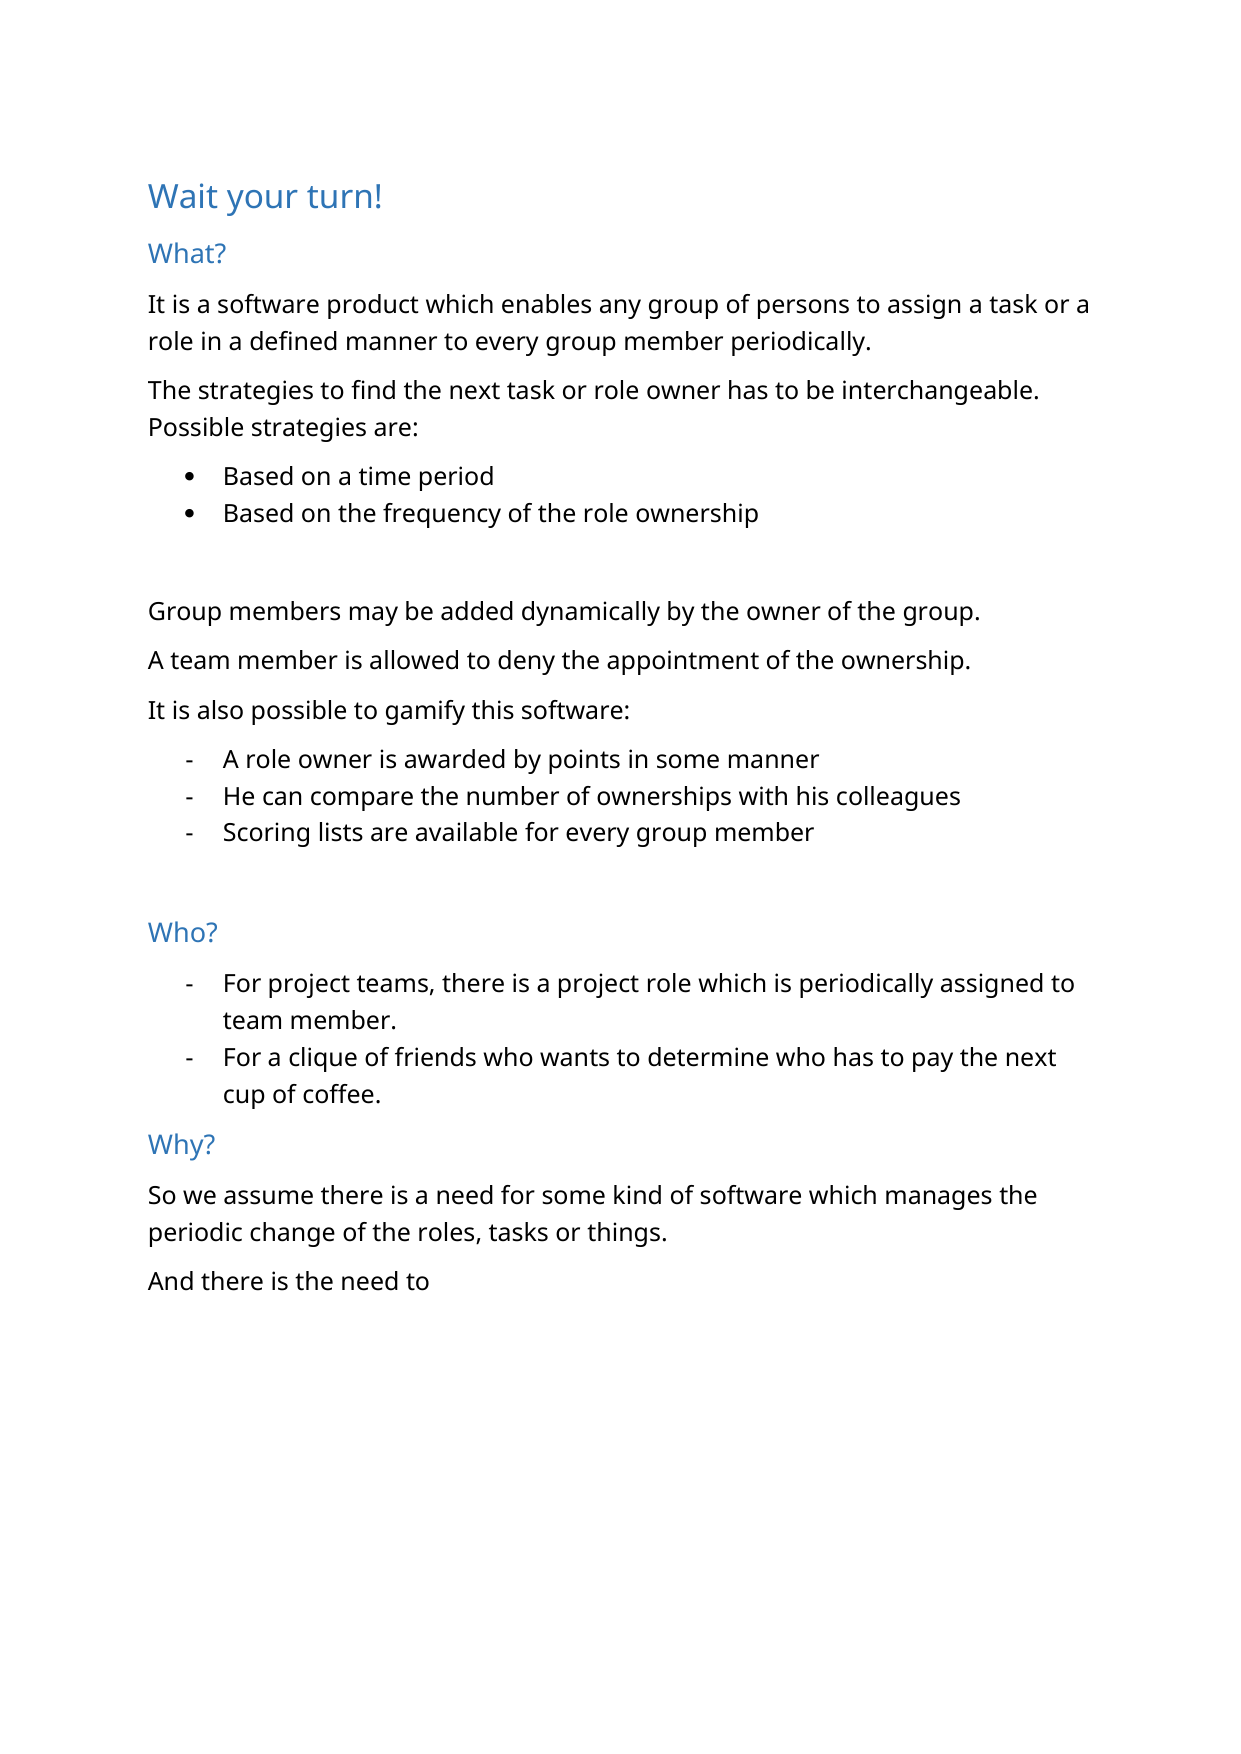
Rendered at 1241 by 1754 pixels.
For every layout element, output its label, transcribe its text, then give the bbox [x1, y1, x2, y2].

text So we assume there is a need for some kind of software which manages the periodic change of the roles, tasks or things. [148, 1178, 1093, 1249]
list A role owner is awarded by points in some manner [185, 742, 1093, 776]
subtitle Wait your turn! [148, 173, 1093, 218]
list He can compare the number of ownerships with his colleagues [185, 778, 1093, 812]
subtitle Who? [148, 914, 1093, 951]
list Scoring lists are available for every group member [185, 815, 1093, 849]
subtitle Why? [148, 1126, 1093, 1162]
text A team member is allowed to deny the appointment of the ownership. [148, 643, 1093, 677]
text Group members may be added dynamically by the owner of the group. [148, 594, 1093, 628]
list Based on a time period [185, 458, 1093, 492]
subtitle What? [148, 234, 1093, 271]
list For project teams, there is a project role which is periodically assigned to team member. [185, 966, 1093, 1037]
text It is also possible to gamify this software: [148, 692, 1093, 726]
text It is a software product which enables any group of persons to assign a task or a role in a defined manner to every group member periodically. [148, 286, 1093, 357]
text The strategies to find the next task or role owner has to be interchangeable. Possible strategies are: [148, 372, 1093, 443]
list Based on the frequency of the role ownership [185, 495, 1093, 529]
text And there is the need to [148, 1264, 1093, 1298]
list For a clique of friends who wants to determine who has to pay the next cup of coffee. [185, 1039, 1093, 1110]
